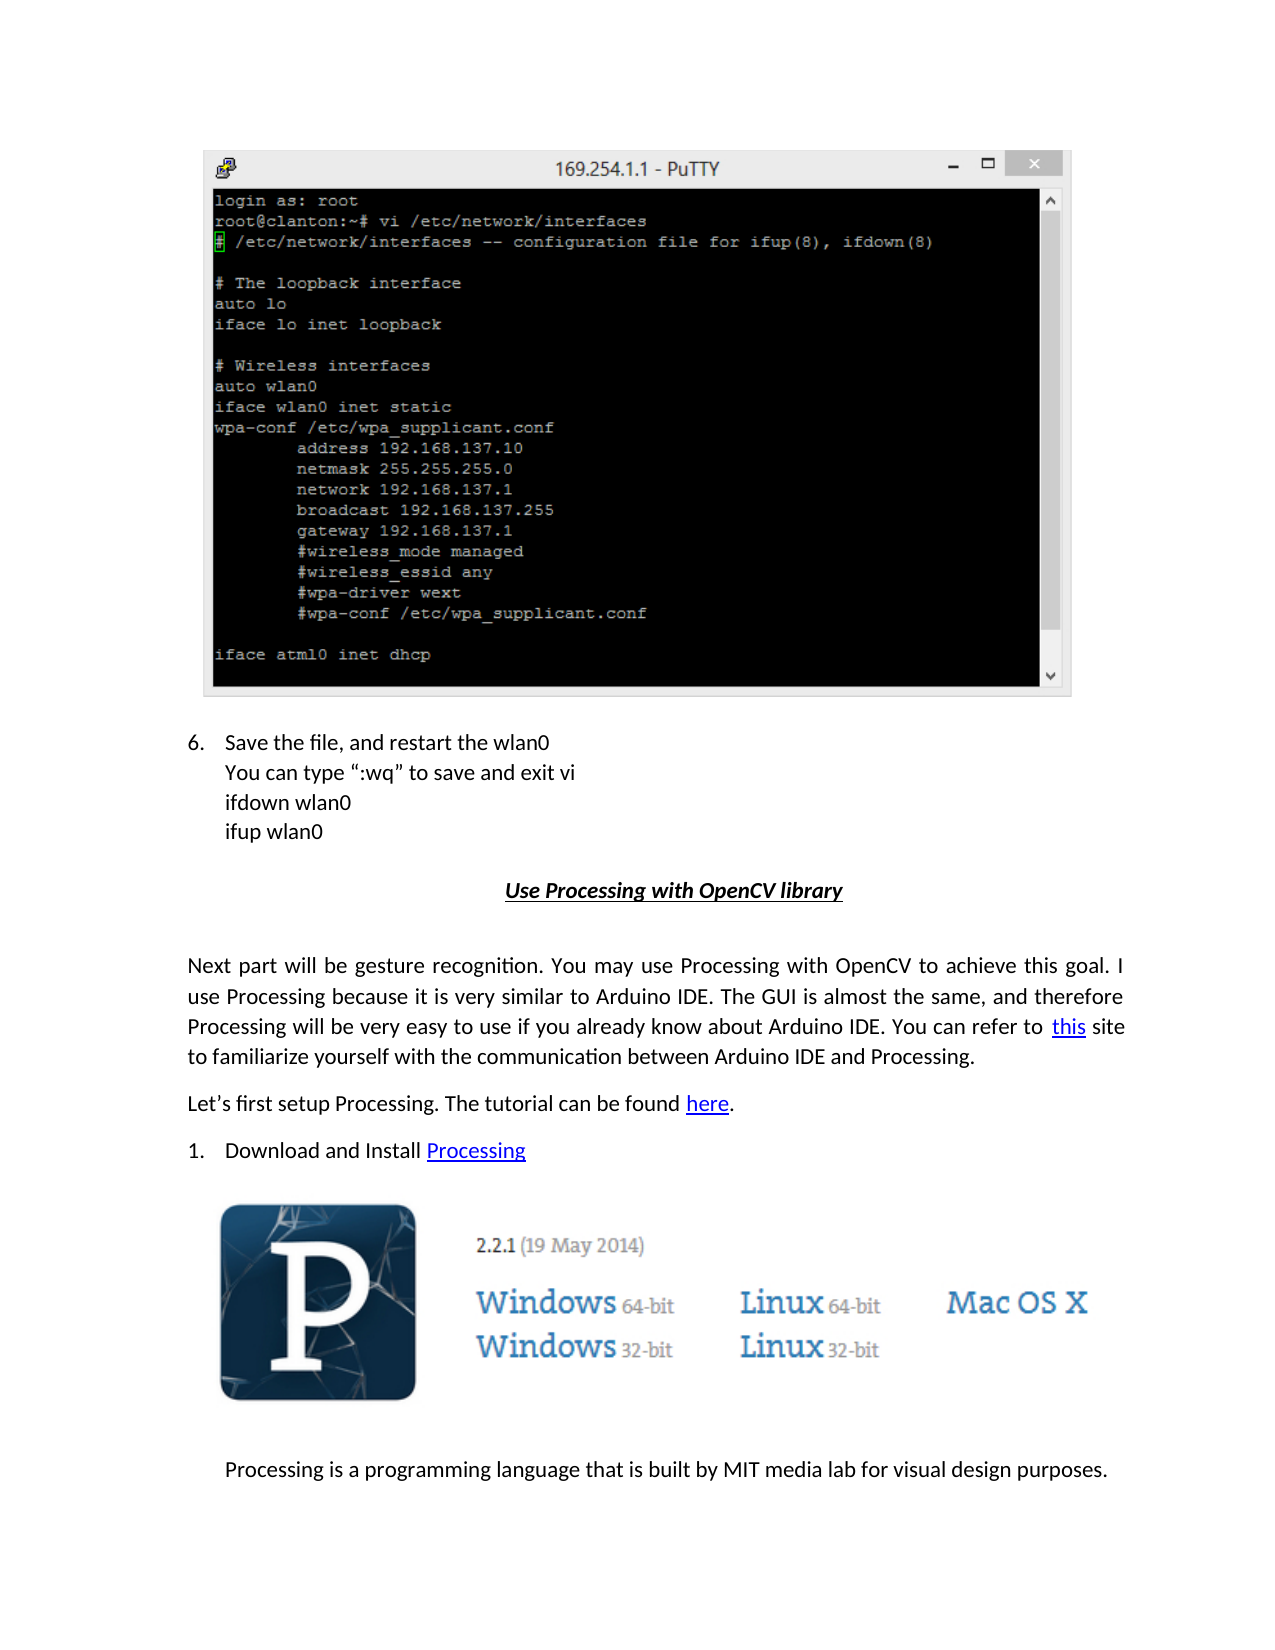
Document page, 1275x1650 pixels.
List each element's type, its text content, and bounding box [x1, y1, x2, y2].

list Download and Install Processing [187, 1136, 1125, 1164]
text Let’s first setup Processing. The tutorial can be found here. [187, 1089, 1125, 1117]
list Processing is a programming language that is built by MIT media lab for visual design purposes. [225, 1455, 1125, 1483]
text Next part will be gesture recognition. You may use Processing with OpenCV to achieve this goal. I use Processing because it is very similar to Arduino IDE. The GUI is almost the same, and therefore Processing will be very easy to use if you already know about Arduino IDE. You can refer to this site to familiarize yourself with the communication between Arduino IDE and Processing. [187, 952, 1125, 1070]
picture [187, 1182, 1122, 1425]
text ifdown wlan0 [225, 786, 1125, 816]
text Use Processing with OpenCV library [225, 875, 1125, 905]
text ifup wlan0 [225, 816, 1125, 845]
text You can type “:wq” to save and exit vi [225, 756, 1125, 786]
list Save the file, and restart the wlan0 [187, 727, 1125, 756]
picture [203, 150, 1072, 697]
